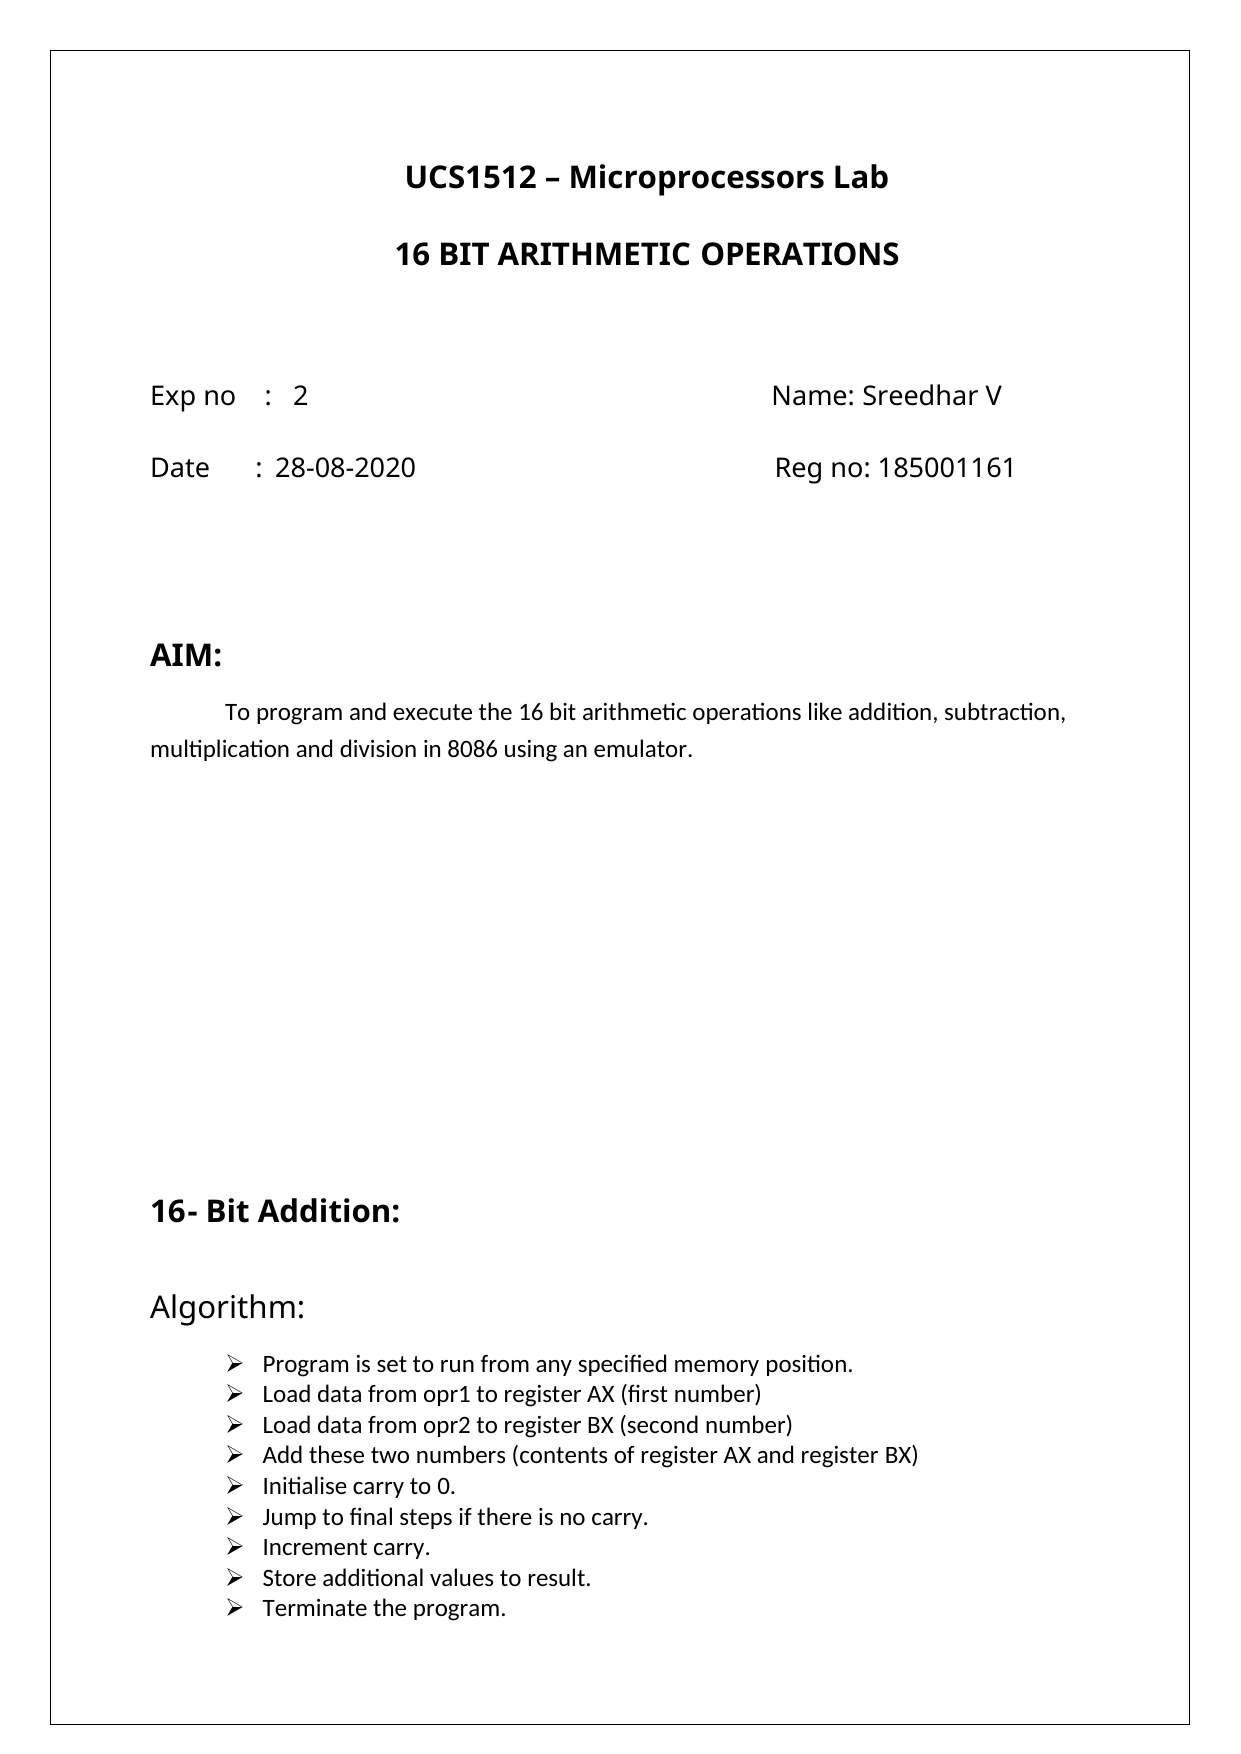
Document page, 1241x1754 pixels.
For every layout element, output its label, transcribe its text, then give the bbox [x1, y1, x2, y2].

list Program is set to run from any specified memory position. [225, 1348, 1134, 1378]
subtitle UCS1512 – Microprocessors Lab [337, 155, 932, 198]
list Store additional values to result. [225, 1562, 1134, 1592]
list Add these two numbers (contents of register AX and register BX) [225, 1439, 1134, 1470]
list Load data from opr1 to register AX (first number) [225, 1378, 1134, 1409]
text Date : 28-08-2020 Reg no: 185001161 [150, 448, 1134, 485]
list Increment carry. [225, 1531, 1134, 1562]
subtitle - Bit Addition: [150, 1189, 1134, 1231]
subtitle 16 BIT ARITHMETIC OPERATIONS [337, 232, 932, 274]
subtitle Algorithm: [150, 1285, 1134, 1327]
text Exp no : 2 Name: Sreedhar V [150, 376, 1134, 413]
list Load data from opr2 to register BX (second number) [225, 1409, 1134, 1439]
subtitle AIM: [150, 633, 1134, 676]
list Terminate the program. [225, 1592, 1134, 1623]
list Jump to final steps if there is no carry. [225, 1501, 1134, 1531]
text To program and execute the 16 bit arithmetic operations like addition, subtraction, multiplication and division in 8086 using an emulator. [150, 696, 1086, 764]
list Initialise carry to 0. [225, 1470, 1134, 1501]
